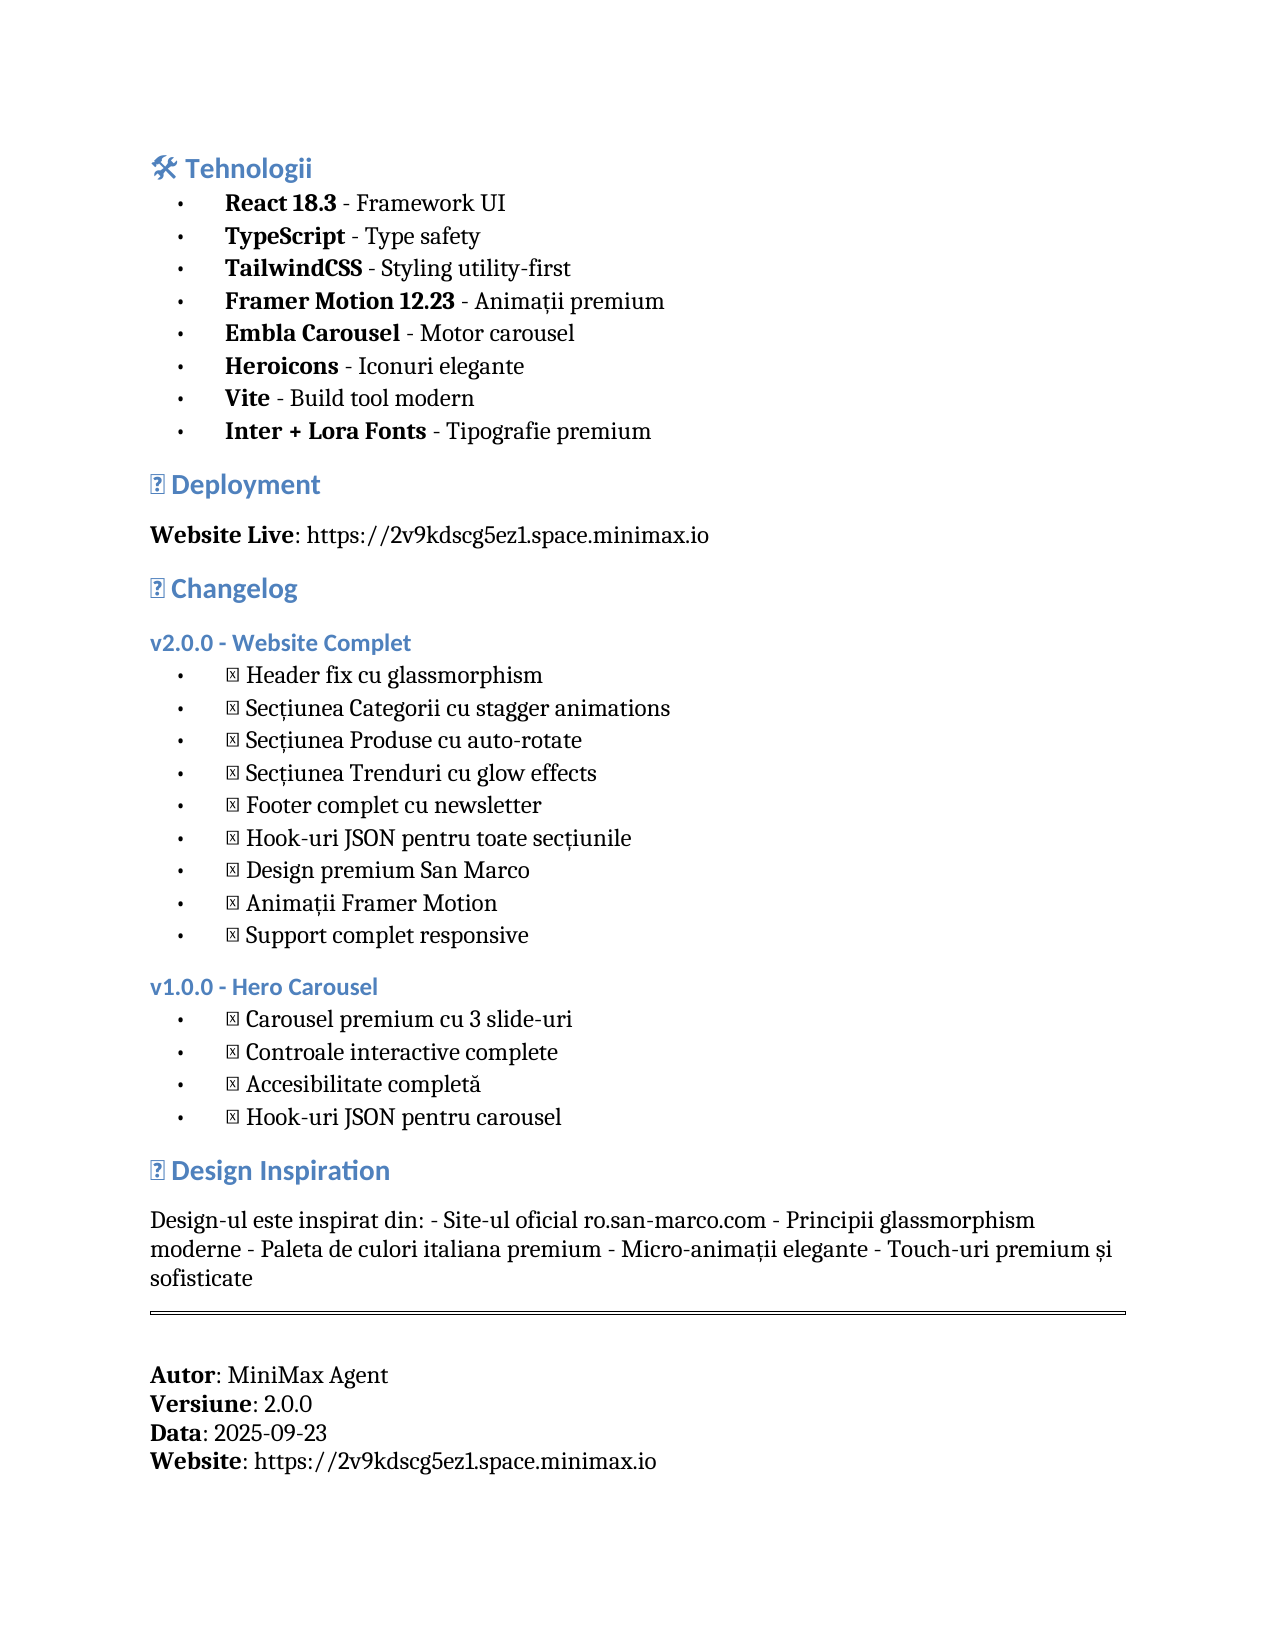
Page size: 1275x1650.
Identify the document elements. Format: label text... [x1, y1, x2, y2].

list ✅ Footer complet cu newsletter [175, 791, 1125, 820]
text Website Live: https://2v9kdscg5ez1.space.minimax.io [150, 521, 1125, 549]
list TailwindCSS - Styling utility-first [175, 254, 1125, 283]
list TypeScript - Type safety [175, 222, 1125, 251]
list Embla Carousel - Motor carousel [175, 319, 1125, 348]
list ✅ Header fix cu glassmorphism [175, 661, 1125, 690]
subtitle 🎨 Design Inspiration [150, 1152, 1125, 1188]
list ✅ Secțiunea Categorii cu stagger animations [175, 694, 1125, 722]
list ✅ Design premium San Marco [175, 856, 1125, 885]
list Heroicons - Iconuri elegante [175, 352, 1125, 381]
list ✅ Secțiunea Produse cu auto-rotate [175, 726, 1125, 755]
list ✅ Controale interactive complete [175, 1037, 1125, 1066]
list ✅ Animații Framer Motion [175, 889, 1125, 917]
list Inter + Lora Fonts - Tipografie premium [175, 417, 1125, 446]
list ✅ Accesibilitate completă [175, 1070, 1125, 1099]
text Autor: MiniMax Agent Versiune: 2.0.0 Data: 2025-09-23 Website: https://2v9kdscg5ez1.space.minimax.io [150, 1361, 1125, 1476]
list Framer Motion 12.23 - Animații premium [175, 287, 1125, 316]
list Vite - Build tool modern [175, 384, 1125, 413]
subtitle 🛠 Tehnologii [150, 150, 1125, 186]
subtitle v2.0.0 - Website Complet [150, 627, 1125, 657]
subtitle 🌐 Deployment [150, 466, 1125, 502]
list ✅ Hook-uri JSON pentru toate secțiunile [175, 824, 1125, 852]
list React 18.3 - Framework UI [175, 189, 1125, 218]
list ✅ Secțiunea Trenduri cu glow effects [175, 759, 1125, 787]
subtitle v1.0.0 - Hero Carousel [150, 971, 1125, 1001]
subtitle 📝 Changelog [150, 570, 1125, 606]
list ✅ Hook-uri JSON pentru carousel [175, 1102, 1125, 1131]
text Design-ul este inspirat din: - Site-ul oficial ro.san-marco.com - Principii glassmorphism moderne - Paleta de culori italiana premium - Micro-animații elegante - Touch-uri premium și sofisticate [150, 1206, 1125, 1293]
list ✅ Carousel premium cu 3 slide-uri [175, 1005, 1125, 1034]
list ✅ Support complet responsive [175, 921, 1125, 950]
